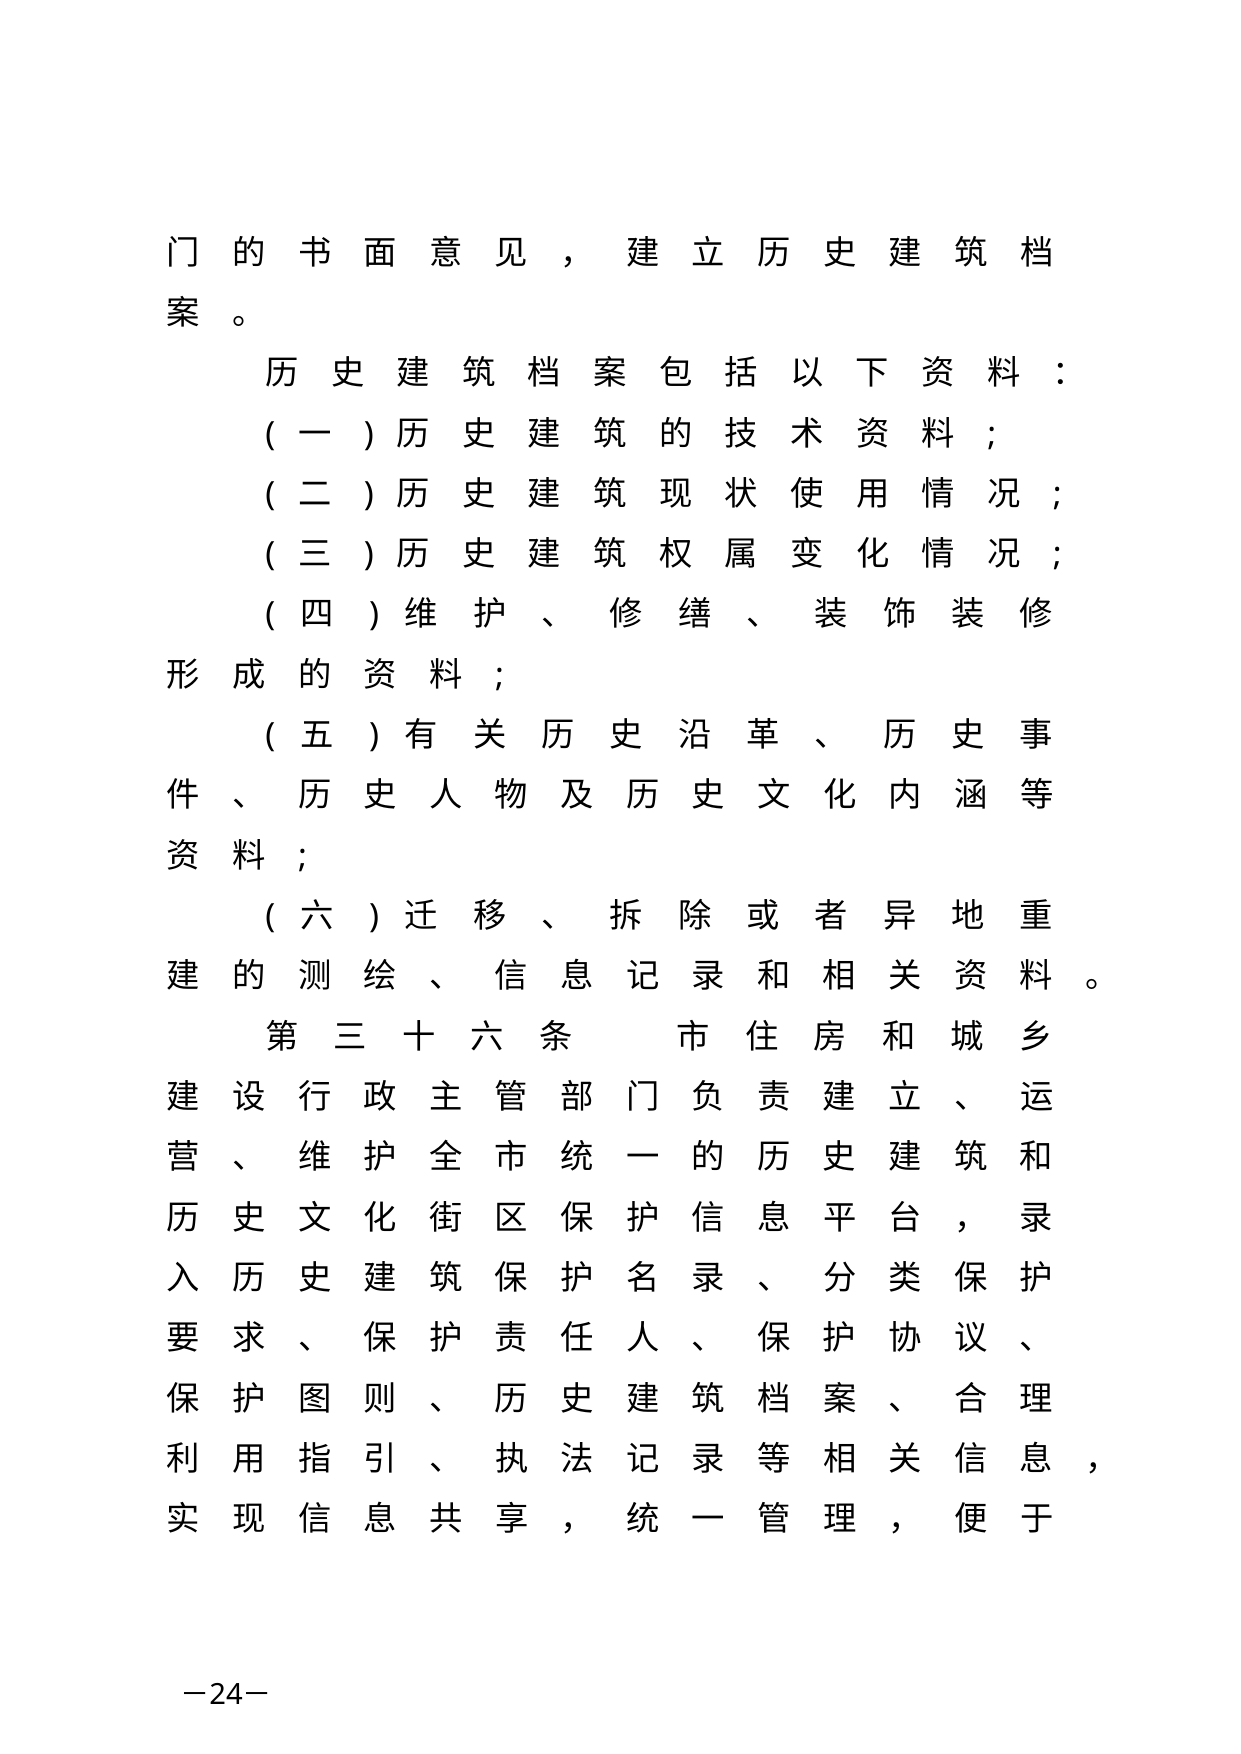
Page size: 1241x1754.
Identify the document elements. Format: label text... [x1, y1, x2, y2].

text (三)历史建筑权属变化情况; [167, 521, 1085, 581]
text (四)维护、修缮、装饰装修形成的资料; [167, 581, 1085, 702]
text (二)历史建筑现状使用情况; [167, 461, 1085, 521]
text (一)历史建筑的技术资料; [167, 400, 1085, 461]
text (五)有关历史沿革、历史事件、历史人物及历史文化内涵等资料; [167, 702, 1085, 883]
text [167, 219, 1085, 340]
text (六)迁移、拆除或者异地重建的测绘、信息记录和相关资料。 [167, 883, 1085, 1003]
text 历史建筑档案包括以下资料： [167, 340, 1085, 400]
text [167, 1003, 1085, 1546]
